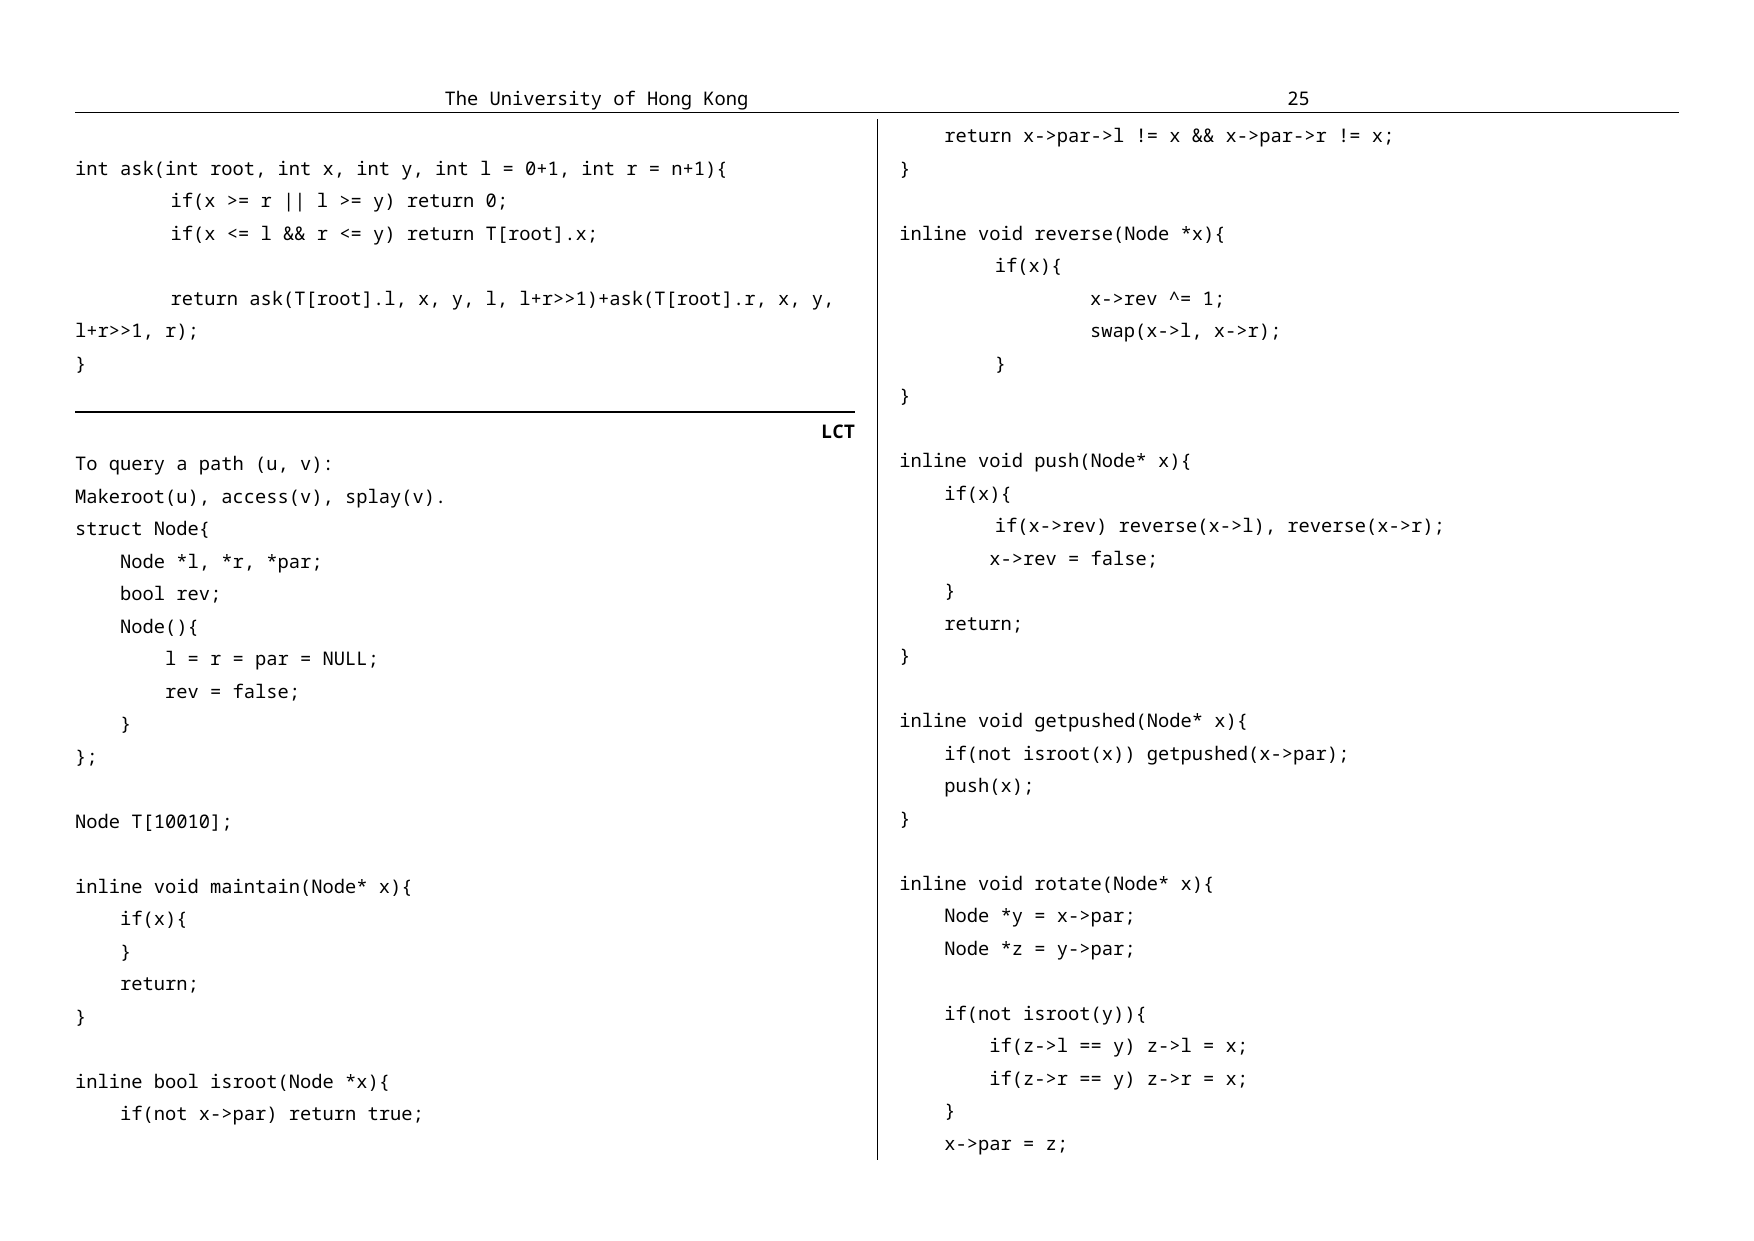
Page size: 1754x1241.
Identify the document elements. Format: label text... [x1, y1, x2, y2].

subtitle LCT [75, 413, 855, 447]
text Makeroot(u), access(v), splay(v). [75, 479, 855, 512]
text swap(x->l, x->r); [899, 314, 1679, 346]
text } [75, 934, 855, 967]
text rev = false; [75, 674, 855, 707]
text } [899, 574, 1679, 606]
text x->par = z; [899, 1126, 1679, 1159]
text bool rev; [75, 577, 855, 609]
text x->rev = false; [899, 541, 1679, 574]
text inline void push(Node* x){ [899, 444, 1679, 476]
text push(x); [899, 769, 1679, 801]
text }; [75, 739, 855, 772]
text x->rev ^= 1; [899, 281, 1679, 314]
text } [75, 999, 855, 1032]
text l = r = par = NULL; [75, 642, 855, 674]
text Node *l, *r, *par; [75, 544, 855, 577]
text inline void reverse(Node *x){ [899, 216, 1679, 249]
text } [899, 801, 1679, 834]
text } [899, 639, 1679, 671]
text if(not isroot(y)){ [899, 996, 1679, 1029]
text int ask(int root, int x, int y, int l = 0+1, int r = n+1){ [75, 151, 855, 184]
text return x->par->l != x && x->par->r != x; [899, 119, 1679, 151]
text return; [75, 967, 855, 999]
text Node *y = x->par; [899, 899, 1679, 931]
text return ask(T[root].l, x, y, l, l+r>>1)+ask(T[root].r, x, y, l+r>>1, r); [75, 281, 855, 346]
text } [75, 707, 855, 739]
text if(not x->par) return true; [75, 1097, 855, 1129]
text return; [899, 606, 1679, 639]
text } [899, 379, 1679, 411]
text } [899, 151, 1679, 184]
text if(x >= r || l >= y) return 0; [75, 184, 855, 216]
text To query a path (u, v): [75, 447, 855, 479]
text } [899, 1094, 1679, 1126]
text if(x){ [75, 902, 855, 934]
text inline bool isroot(Node *x){ [75, 1064, 855, 1097]
text if(x <= l && r <= y) return T[root].x; [75, 216, 855, 249]
text if(z->l == y) z->l = x; [899, 1029, 1679, 1061]
text if(z->r == y) z->r = x; [899, 1061, 1679, 1094]
text if(not isroot(x)) getpushed(x->par); [899, 736, 1679, 769]
text } [75, 346, 855, 379]
text if(x){ [899, 476, 1679, 509]
text if(x){ [899, 249, 1679, 281]
text Node T[10010]; [75, 804, 855, 837]
text inline void rotate(Node* x){ [899, 866, 1679, 899]
text Node(){ [75, 609, 855, 642]
text inline void getpushed(Node* x){ [899, 704, 1679, 736]
text struct Node{ [75, 512, 855, 544]
text } [899, 346, 1679, 379]
text inline void maintain(Node* x){ [75, 869, 855, 902]
text Node *z = y->par; [899, 931, 1679, 964]
text if(x->rev) reverse(x->l), reverse(x->r); [899, 509, 1679, 541]
